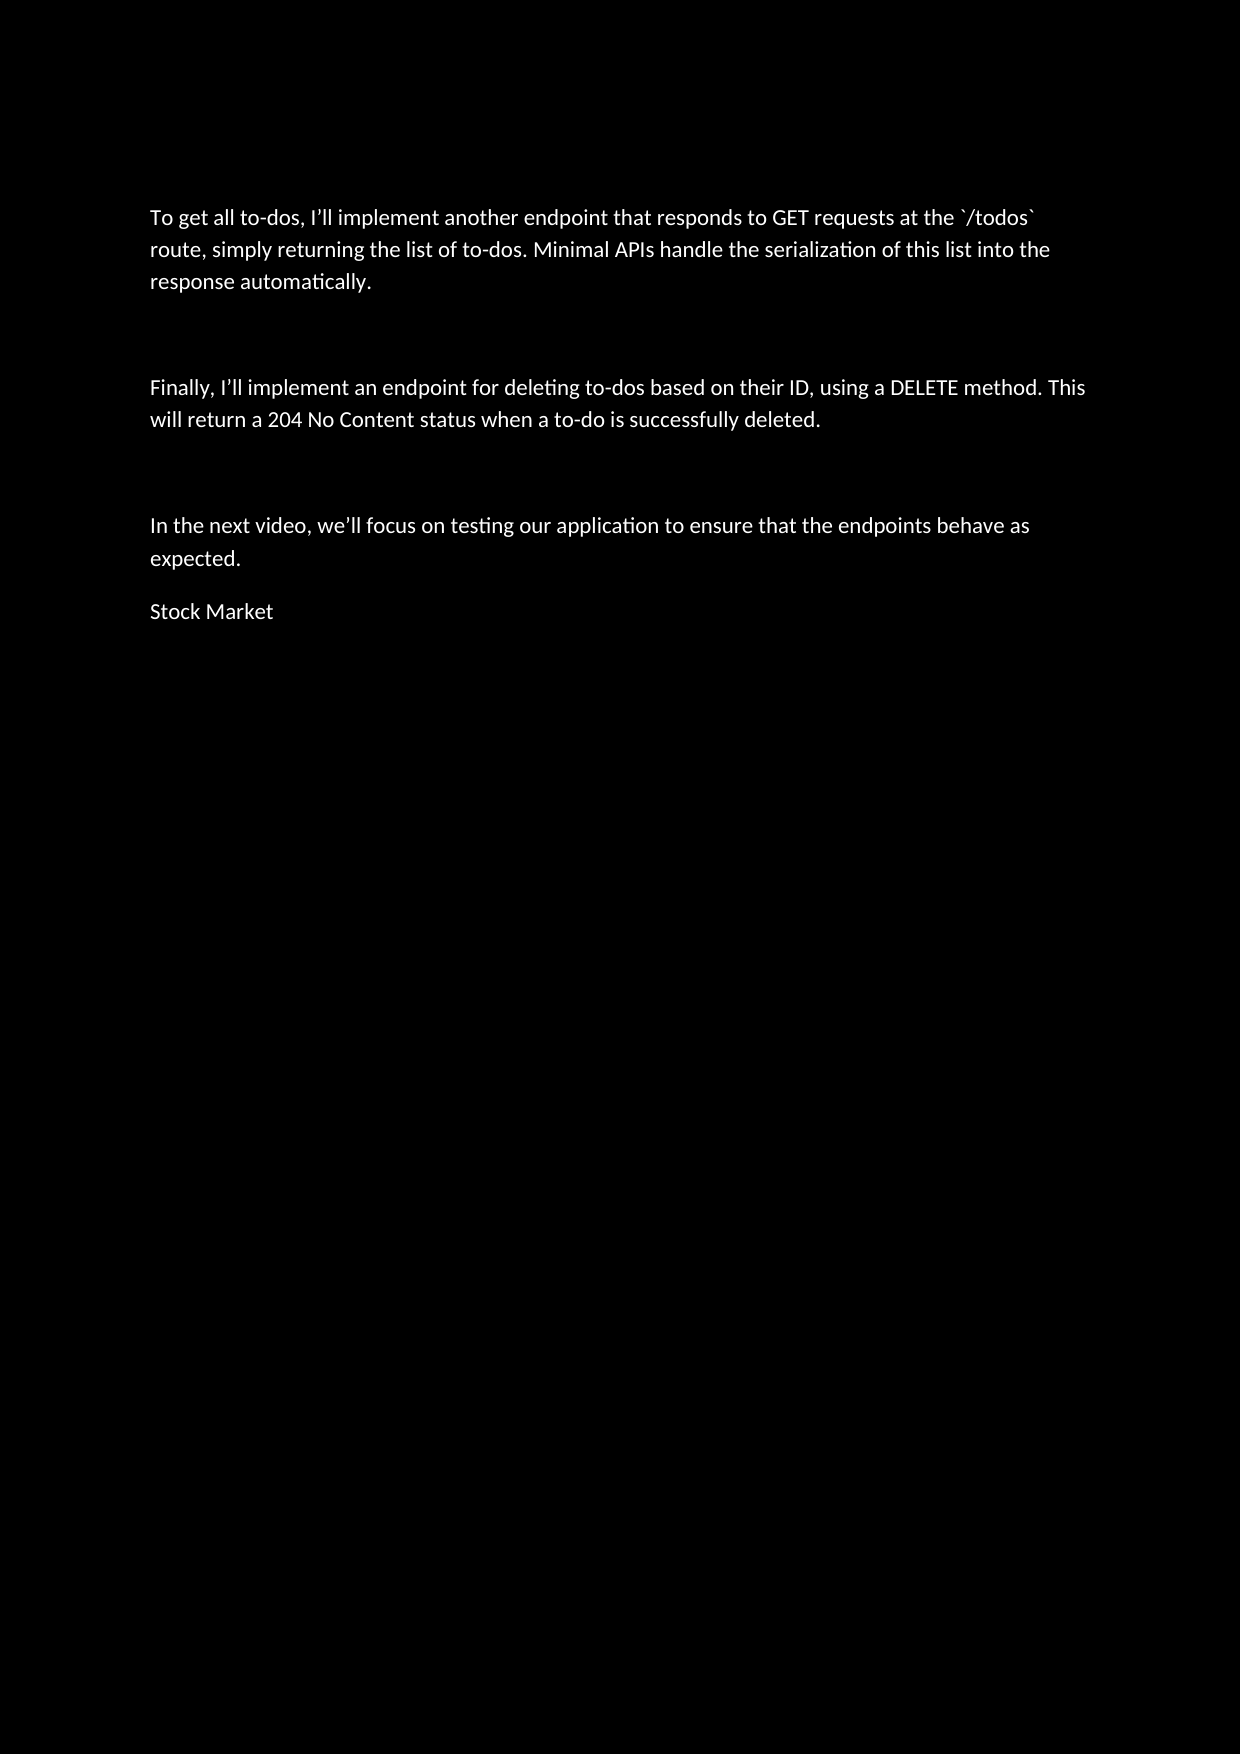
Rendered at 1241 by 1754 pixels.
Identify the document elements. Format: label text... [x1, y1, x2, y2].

text Stock Market [150, 597, 1090, 625]
text Finally, I’ll implement an endpoint for deleting to-dos based on their ID, using a DELETE method. This will return a 204 No Content status when a to-do is successfully deleted. [150, 373, 1090, 434]
text In the next video, we’ll focus on testing our application to ensure that the endpoints behave as expected. [150, 512, 1090, 572]
text To get all to-dos, I’ll implement another endpoint that responds to GET requests at the `/todos` route, simply returning the list of to-dos. Minimal APIs handle the serialization of this list into the response automatically. [150, 203, 1090, 295]
